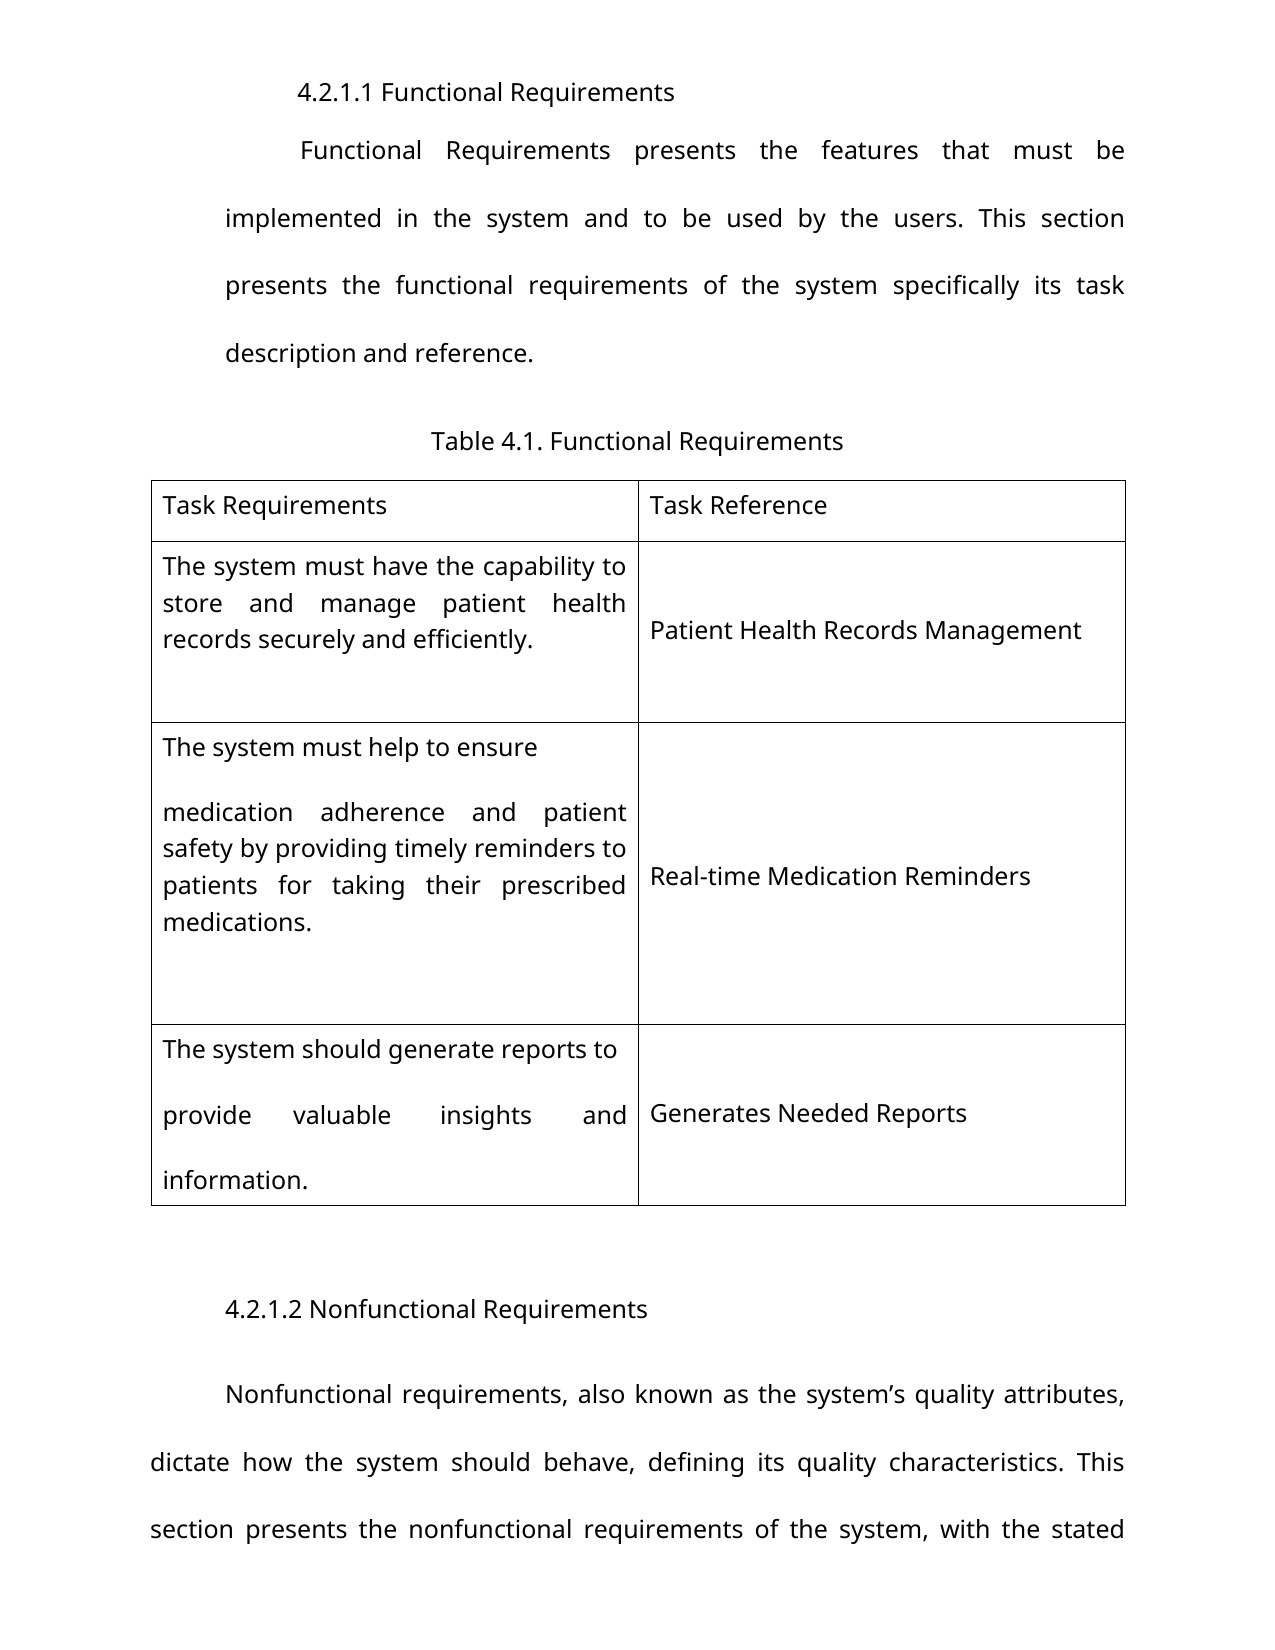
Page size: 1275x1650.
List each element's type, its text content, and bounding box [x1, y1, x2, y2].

table_cell Patient Health Records Management [639, 542, 1125, 722]
table_cell The system should generate reports to provide valuable insights and information. [152, 1025, 638, 1205]
text 4.2.1.2 Nonfunctional Requirements [225, 1291, 1126, 1326]
table_header Task Requirements [152, 481, 638, 541]
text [150, 1376, 1126, 1546]
table_cell Real-time Medication Reminders [639, 723, 1125, 1024]
text 4.2.1.1 Functional Requirements [150, 75, 1132, 109]
table_cell The system must help to ensure medication adherence and patient safety by providing timely reminders to patients for taking their prescribed medications. [152, 723, 638, 1024]
table_header Task Reference [639, 481, 1125, 541]
subtitle Table 4.1. Functional Requirements [218, 424, 1057, 458]
table_cell Generates Needed Reports [639, 1025, 1125, 1205]
text Functional Requirements presents the features that must be implemented in the system and to be used by the users. This section presents the functional requirements of the system specifically its task description and reference. [225, 132, 1126, 370]
table_cell The system must have the capability to store and manage patient health records securely and efficiently. [152, 542, 638, 722]
